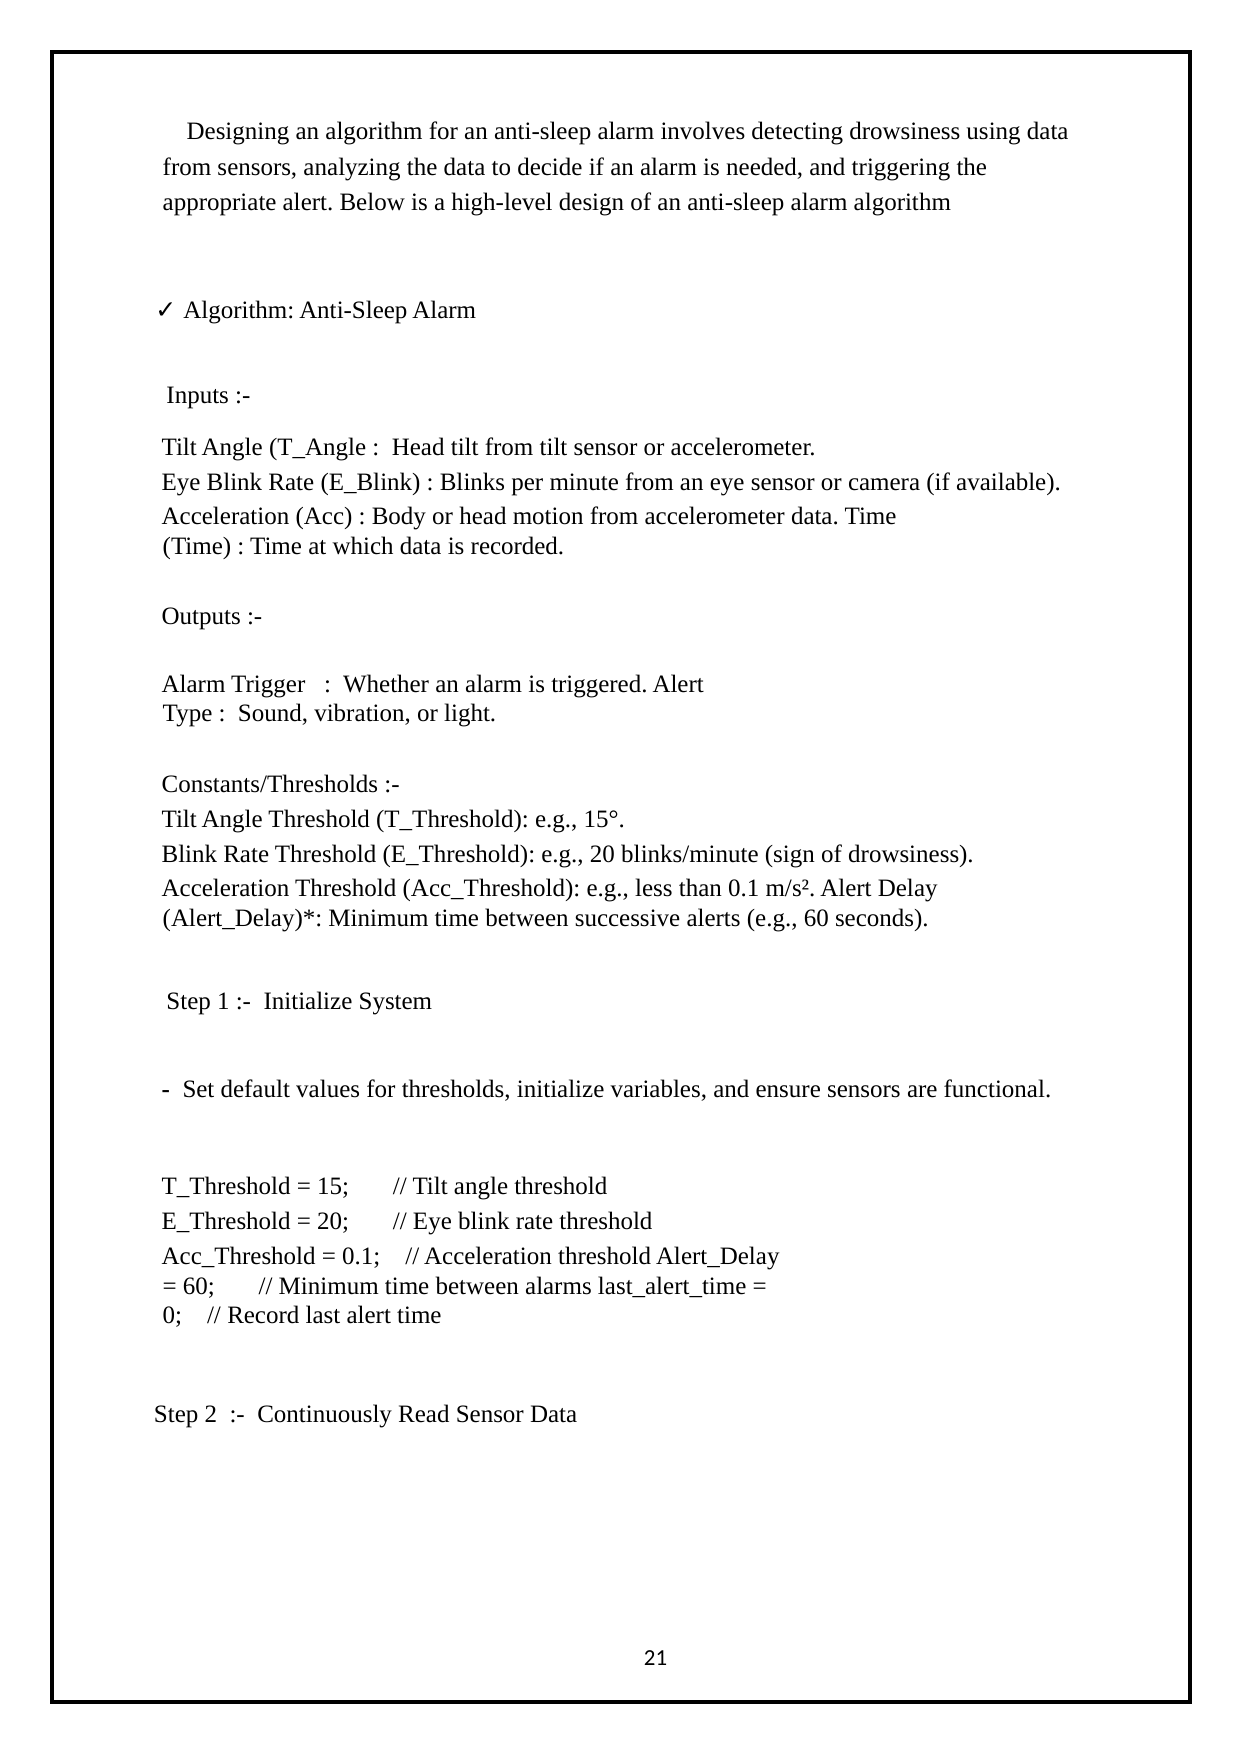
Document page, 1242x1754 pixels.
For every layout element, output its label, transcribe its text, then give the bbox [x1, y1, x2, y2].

text Step 1 :- Initialize System [116, 986, 1099, 1015]
text Alarm Trigger : Whether an alarm is triggered. Alert Type : Sound, vibration, or light. [161, 669, 705, 727]
text Eye Blink Rate (E_Blink) : Blinks per minute from an eye sensor or camera (if available). [161, 467, 1099, 495]
text Acceleration Threshold (Acc_Threshold): e.g., less than 0.1 m/s². Alert Delay (Alert_Delay)*: Minimum time between successive alerts (e.g., 60 seconds). [161, 873, 1051, 932]
text Acc_Threshold = 0.1; // Acceleration threshold Alert_Delay = 60; // Minimum time between alarms last_alert_time = 0; // Record last alert time [161, 1241, 781, 1329]
text ✓ Algorithm: Anti-Sleep Alarm [155, 291, 1099, 325]
text - Set default values for thresholds, initialize variables, and ensure sensors are functional. [161, 1074, 1099, 1103]
text Inputs :- [116, 380, 1099, 408]
text T_Threshold = 15; // Tilt angle threshold [161, 1171, 1099, 1200]
text Tilt Angle Threshold (T_Threshold): e.g., 15°. [161, 804, 1099, 832]
text Constants/Thresholds :- [161, 769, 1099, 798]
text Acceleration (Acc) : Body or head motion from accelerometer data. Time (Time) : Time at which data is recorded. [161, 501, 897, 560]
text Outputs :- [161, 601, 1099, 630]
text Tilt Angle (T_Angle : Head tilt from tilt sensor or accelerometer. [161, 432, 1099, 460]
text Designing an algorithm for an anti-sleep alarm involves detecting drowsiness using data from sensors, analyzing the data to decide if an alarm is needed, and triggering the appropriate alert. Below is a high-level design of an anti-sleep alarm algorithm [161, 116, 1099, 216]
text E_Threshold = 20; // Eye blink rate threshold [161, 1206, 1099, 1235]
text Blink Rate Threshold (E_Threshold): e.g., 20 blinks/minute (sign of drowsiness). [161, 839, 1099, 867]
text Step 2 :- Continuously Read Sensor Data [116, 1399, 1099, 1428]
